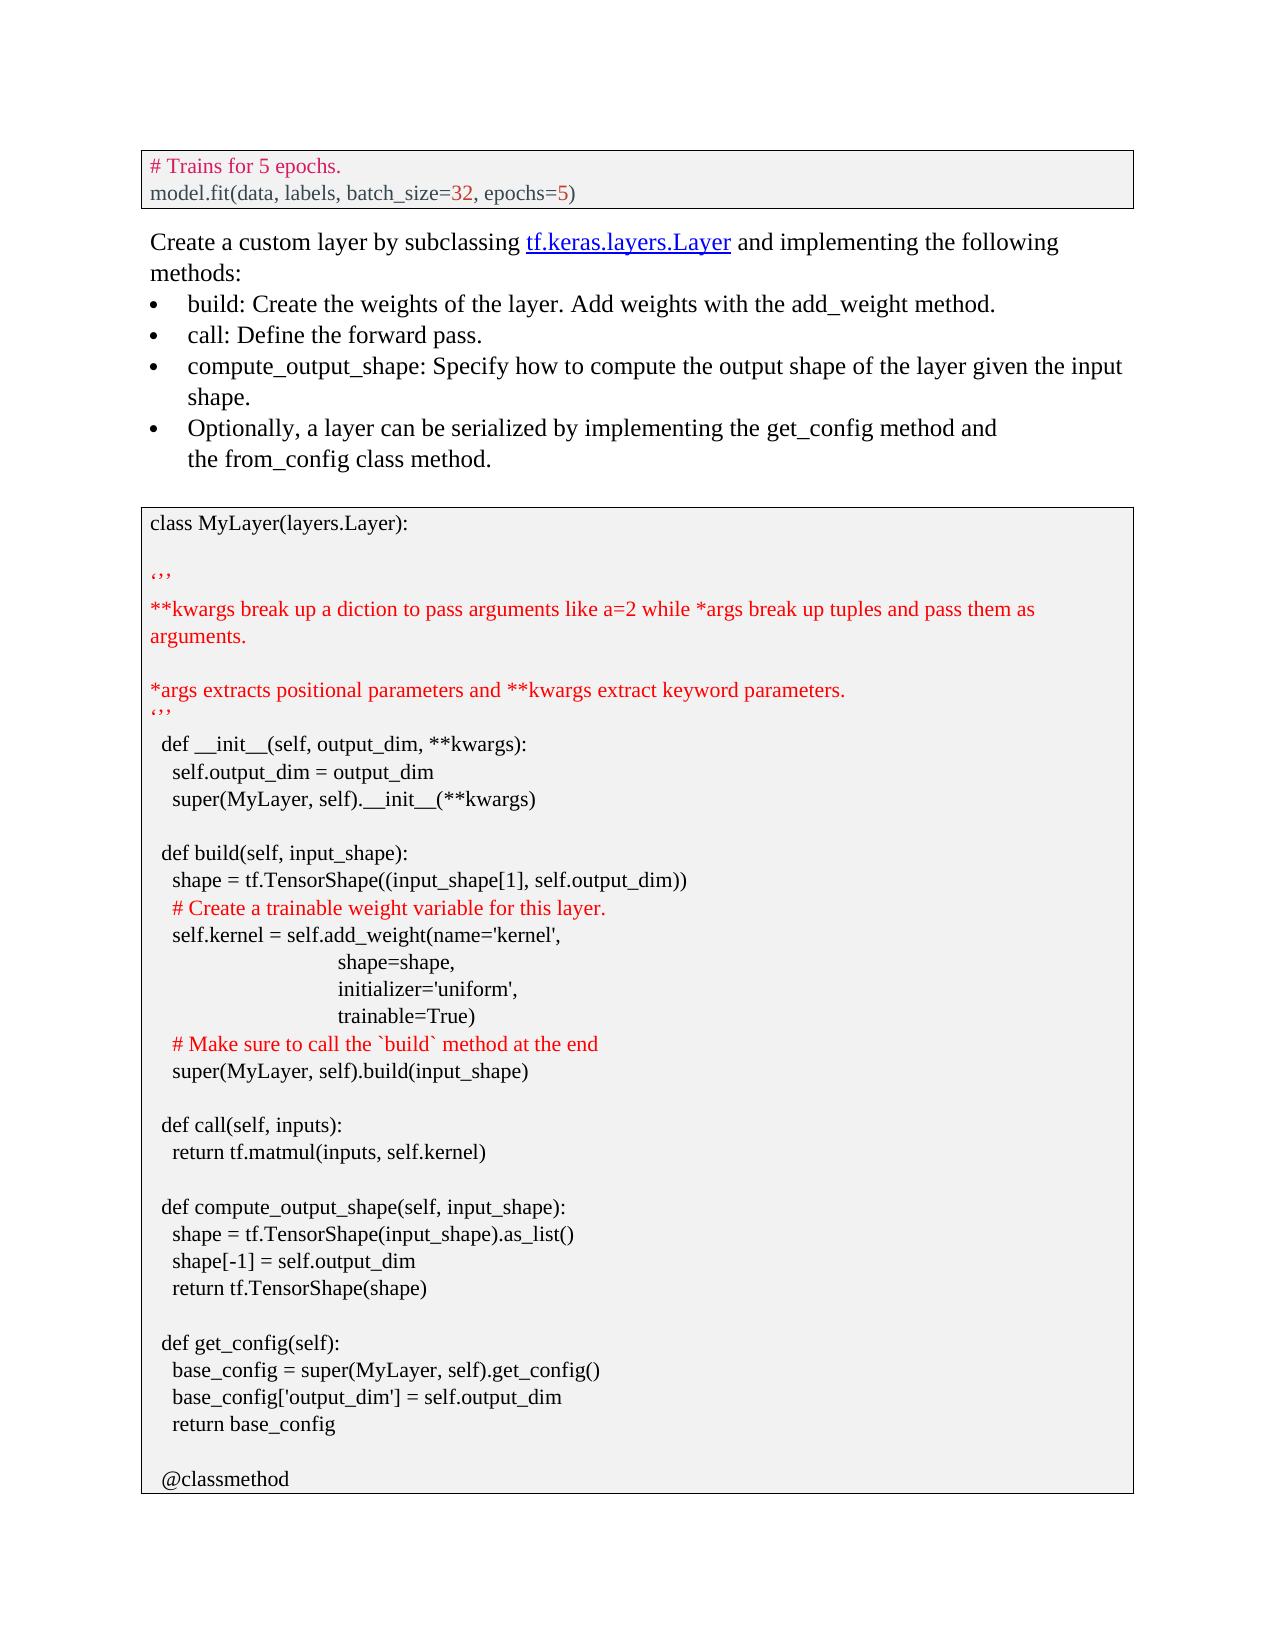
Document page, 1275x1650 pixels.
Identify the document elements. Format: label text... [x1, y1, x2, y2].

text class MyLayer(layers.Layer): [142, 508, 1133, 565]
list build: Create the weights of the layer. Add weights with the add_weight method. [150, 289, 1125, 318]
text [142, 701, 1133, 1493]
text *args extracts positional parameters and **kwargs extract keyword parameters. [142, 674, 1133, 701]
text Create a custom layer by subclassing tf.keras.layers.Layer and implementing the following methods: [150, 227, 1125, 287]
list Optionally, a layer can be serialized by implementing the get_config method and the from_config class method. [150, 413, 1125, 473]
text ‘’’ [142, 565, 1133, 592]
list compute_output_shape: Specify how to compute the output shape of the layer given the input shape. [150, 351, 1125, 411]
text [142, 151, 1133, 208]
list call: Define the forward pass. [150, 320, 1125, 349]
text **kwargs break up a diction to pass arguments like a=2 while *args break up tuples and pass them as arguments. [142, 592, 1133, 647]
